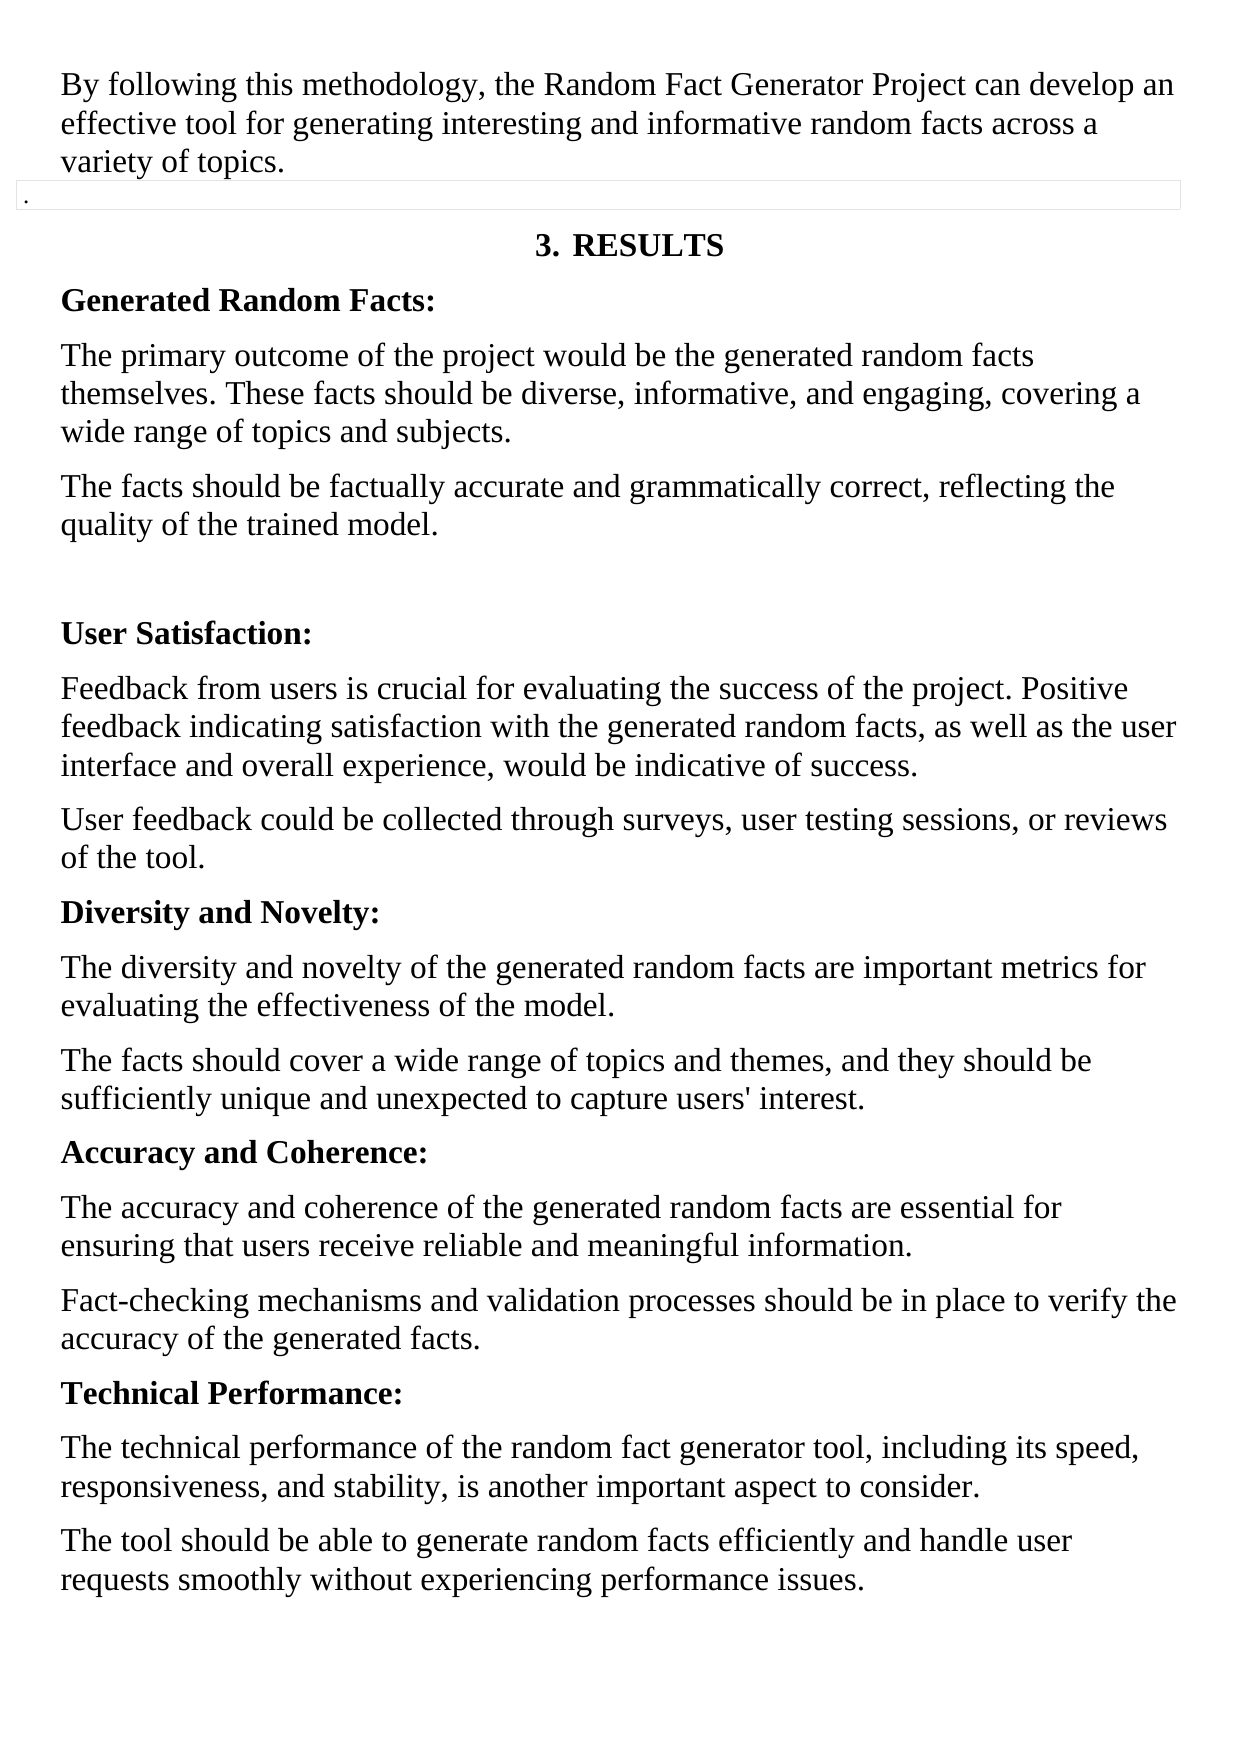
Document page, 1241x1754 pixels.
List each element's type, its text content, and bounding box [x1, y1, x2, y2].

subtitle The diversity and novelty of the generated random facts are important metrics for evaluating the effectiveness of the model. [60, 947, 1180, 1023]
subtitle The technical performance of the random fact generator tool, including its speed, responsiveness, and stability, is another important aspect to consider. [60, 1428, 1180, 1504]
subtitle The facts should cover a wide range of topics and themes, and they should be sufficiently unique and unexpected to capture users' interest. [60, 1040, 1180, 1116]
subtitle RESULTS [535, 226, 1180, 264]
subtitle The accuracy and coherence of the generated random facts are essential for ensuring that users receive reliable and meaningful information. [60, 1187, 1180, 1264]
subtitle The primary outcome of the project would be the generated random facts themselves. These facts should be diverse, informative, and engaging, covering a wide range of topics and subjects. [60, 335, 1180, 450]
subtitle Technical Performance: [60, 1373, 1180, 1411]
subtitle By following this methodology, the Random Fact Generator Project can develop an effective tool for generating interesting and informative random facts across a variety of topics. [60, 64, 1180, 179]
subtitle Diversity and Novelty: [60, 892, 1180, 931]
subtitle The tool should be able to generate random facts efficiently and handle user requests smoothly without experiencing performance issues. [60, 1521, 1180, 1597]
subtitle User feedback could be collected through surveys, user testing sessions, or reviews of the tool. [60, 799, 1180, 876]
subtitle Fact-checking mechanisms and validation processes should be in place to verify the accuracy of the generated facts. [60, 1280, 1180, 1357]
subtitle Generated Random Facts: [60, 280, 1180, 318]
subtitle The facts should be factually accurate and grammatically correct, reflecting the quality of the trained model. [60, 466, 1180, 543]
subtitle User Satisfaction: [60, 613, 1180, 652]
subtitle Accuracy and Coherence: [60, 1133, 1180, 1171]
subtitle Feedback from users is crucial for evaluating the success of the project. Positive feedback indicating satisfaction with the generated random facts, as well as the user interface and overall experience, would be indicative of success. [60, 668, 1180, 783]
